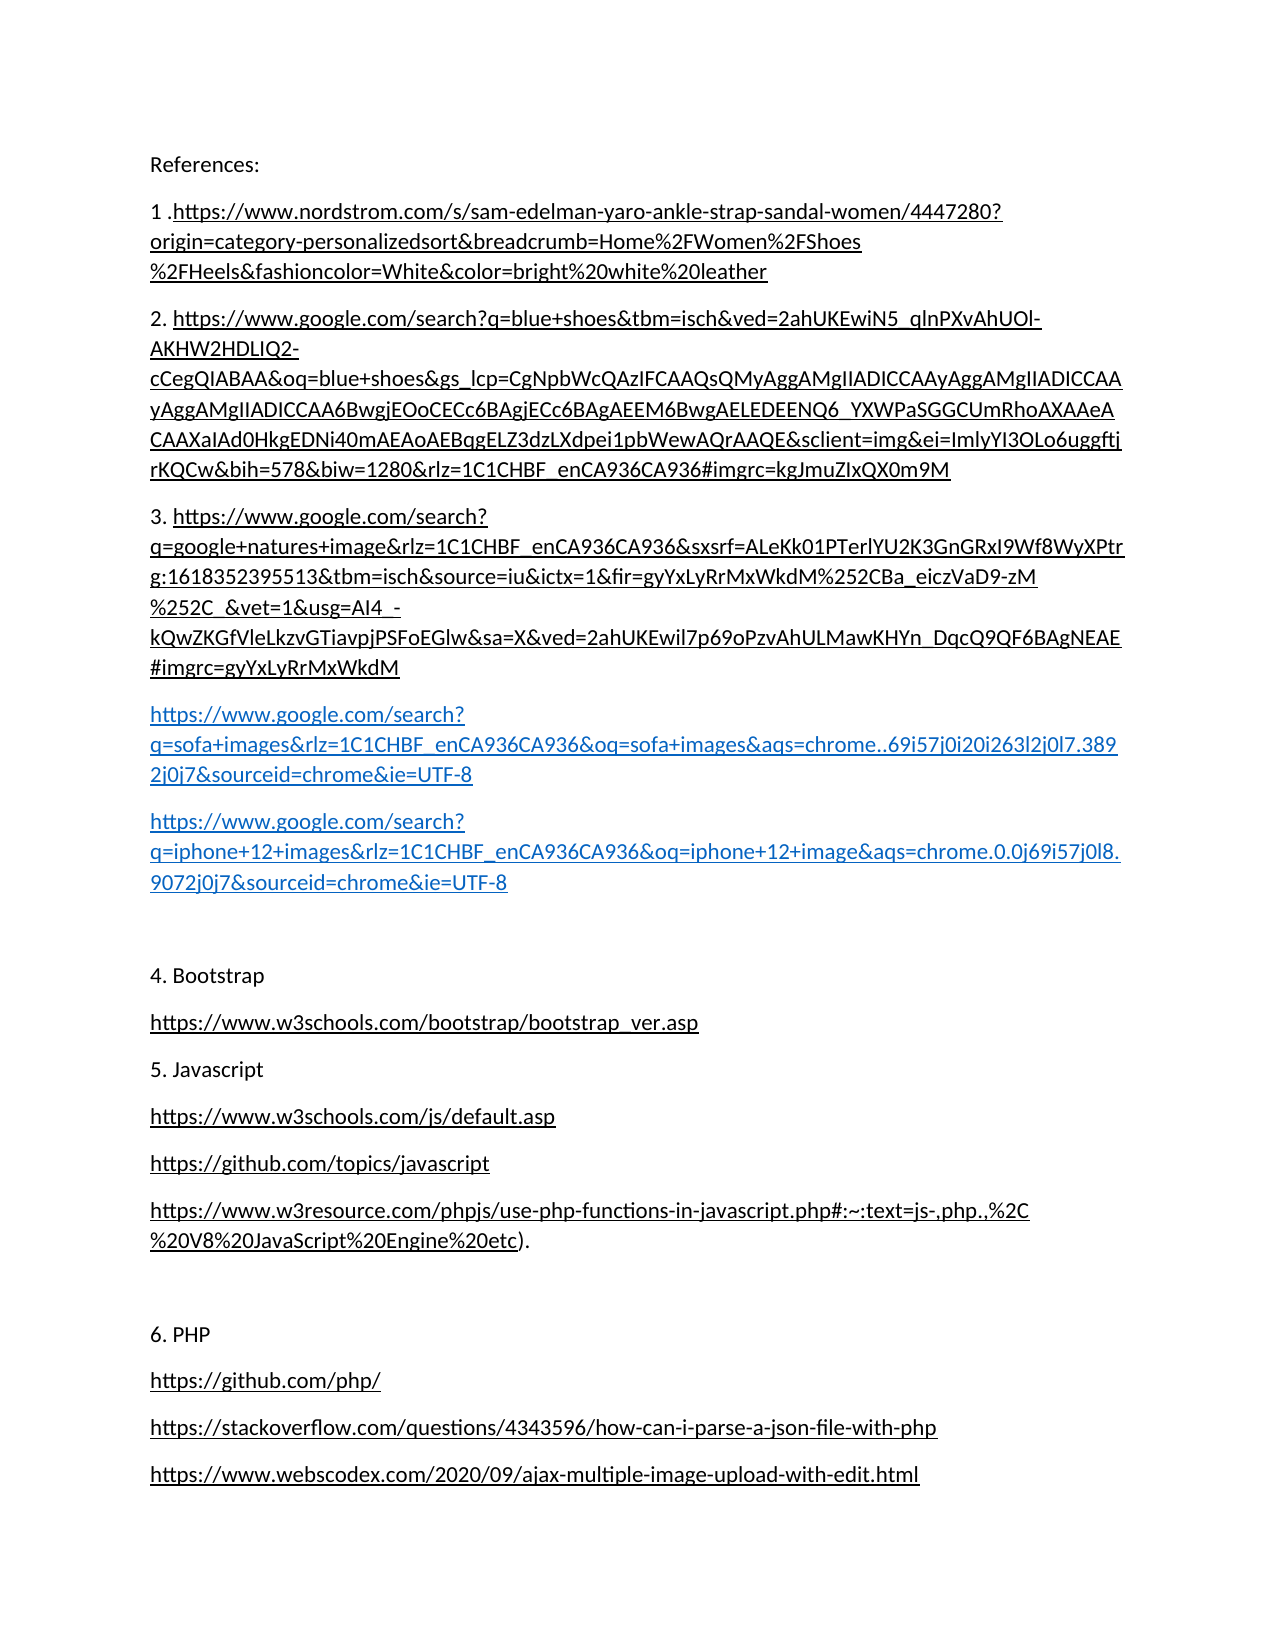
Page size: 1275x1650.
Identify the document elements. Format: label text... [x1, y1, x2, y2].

text https://www.google.com/search?q=iphone+12+images&rlz=1C1CHBF_enCA936CA936&oq=iphone+12+image&aqs=chrome.0.0j69i57j0l8.9072j0j7&sourceid=chrome&ie=UTF-8 [150, 807, 1125, 896]
text 2. https://www.google.com/search?q=blue+shoes&tbm=isch&ved=2ahUKEwiN5_qlnPXvAhUOl-AKHW2HDLIQ2-cCegQIABAA&oq=blue+shoes&gs_lcp=CgNpbWcQAzIFCAAQsQMyAggAMgIIADICCAAyAggAMgIIADICCAAyAggAMgIIADICCAA6BwgjEOoCECc6BAgjECc6BAgAEEM6BwgAELEDEENQ6_YXWPaSGGCUmRhoAXAAeACAAXaIAd0HkgEDNi40mAEAoAEBqgELZ3dzLXdpei1pbWewAQrAAQE&sclient=img&ei=ImlyYI3OLo6uggftjrKQCw&bih=578&biw=1280&rlz=1C1CHBF_enCA936CA936#imgrc=kgJmuZIxQX0m9M [150, 304, 1125, 483]
text https://www.w3schools.com/bootstrap/bootstrap_ver.asp [150, 1008, 1125, 1036]
text 3. https://www.google.com/search?q=google+natures+image&rlz=1C1CHBF_enCA936CA936&sxsrf=ALeKk01PTerlYU2K3GnGRxI9Wf8WyXPtrg:1618352395513&tbm=isch&source=iu&ictx=1&fir=gyYxLyRrMxWkdM%252CBa_eiczVaD9-zM%252C_&vet=1&usg=AI4_-kQwZKGfVleLkzvGTiavpjPSFoEGlw&sa=X&ved=2ahUKEwil7p69oPzvAhULMawKHYn_DqcQ9QF6BAgNEAE#imgrc=gyYxLyRrMxWkdM [150, 502, 1125, 556]
text https://www.w3resource.com/phpjs/use-php-functions-in-javascript.php#:~:text=js-,php.,%2C%20V8%20JavaScript%20Engine%20etc). [150, 1196, 1125, 1254]
text 1 .https://www.nordstrom.com/s/sam-edelman-yaro-ankle-strap-sandal-women/4447280?origin=category-personalizedsort&breadcrumb=Home%2FWomen%2FShoes%2FHeels&fashioncolor=White&color=bright%20white%20leather [150, 197, 1125, 285]
text https://github.com/php/ [150, 1367, 1125, 1395]
text 6. PHP [150, 1320, 1125, 1348]
text 3. https://www.google.com/search?q=google+natures+image&rlz=1C1CHBF_enCA936CA936&sxsrf=ALeKk01PTerlYU2K3GnGRxI9Wf8WyXPtrg:1618352395513&tbm=isch&source=iu&ictx=1&fir=gyYxLyRrMxWkdM%252CBa_eiczVaD9-zM%252C_&vet=1&usg=AI4_-kQwZKGfVleLkzvGTiavpjPSFoEGlw&sa=X&ved=2ahUKEwil7p69oPzvAhULMawKHYn_DqcQ9QF6BAgNEAE#imgrc=gyYxLyRrMxWkdM [150, 558, 1125, 681]
text https://stackoverflow.com/questions/4343596/how-can-i-parse-a-json-file-with-php [150, 1413, 1125, 1442]
text https://github.com/topics/javascript [150, 1149, 1125, 1177]
text https://www.w3schools.com/js/default.asp [150, 1102, 1125, 1130]
text 5. Javascript [150, 1055, 1125, 1083]
text 4. Bootstrap [150, 961, 1125, 989]
text https://www.webscodex.com/2020/09/ajax-multiple-image-upload-with-edit.html [150, 1460, 1125, 1488]
text References: [150, 150, 1125, 178]
text https://www.google.com/search?q=sofa+images&rlz=1C1CHBF_enCA936CA936&oq=sofa+images&aqs=chrome..69i57j0i20i263l2j0l7.3892j0j7&sourceid=chrome&ie=UTF-8 [150, 700, 1125, 788]
